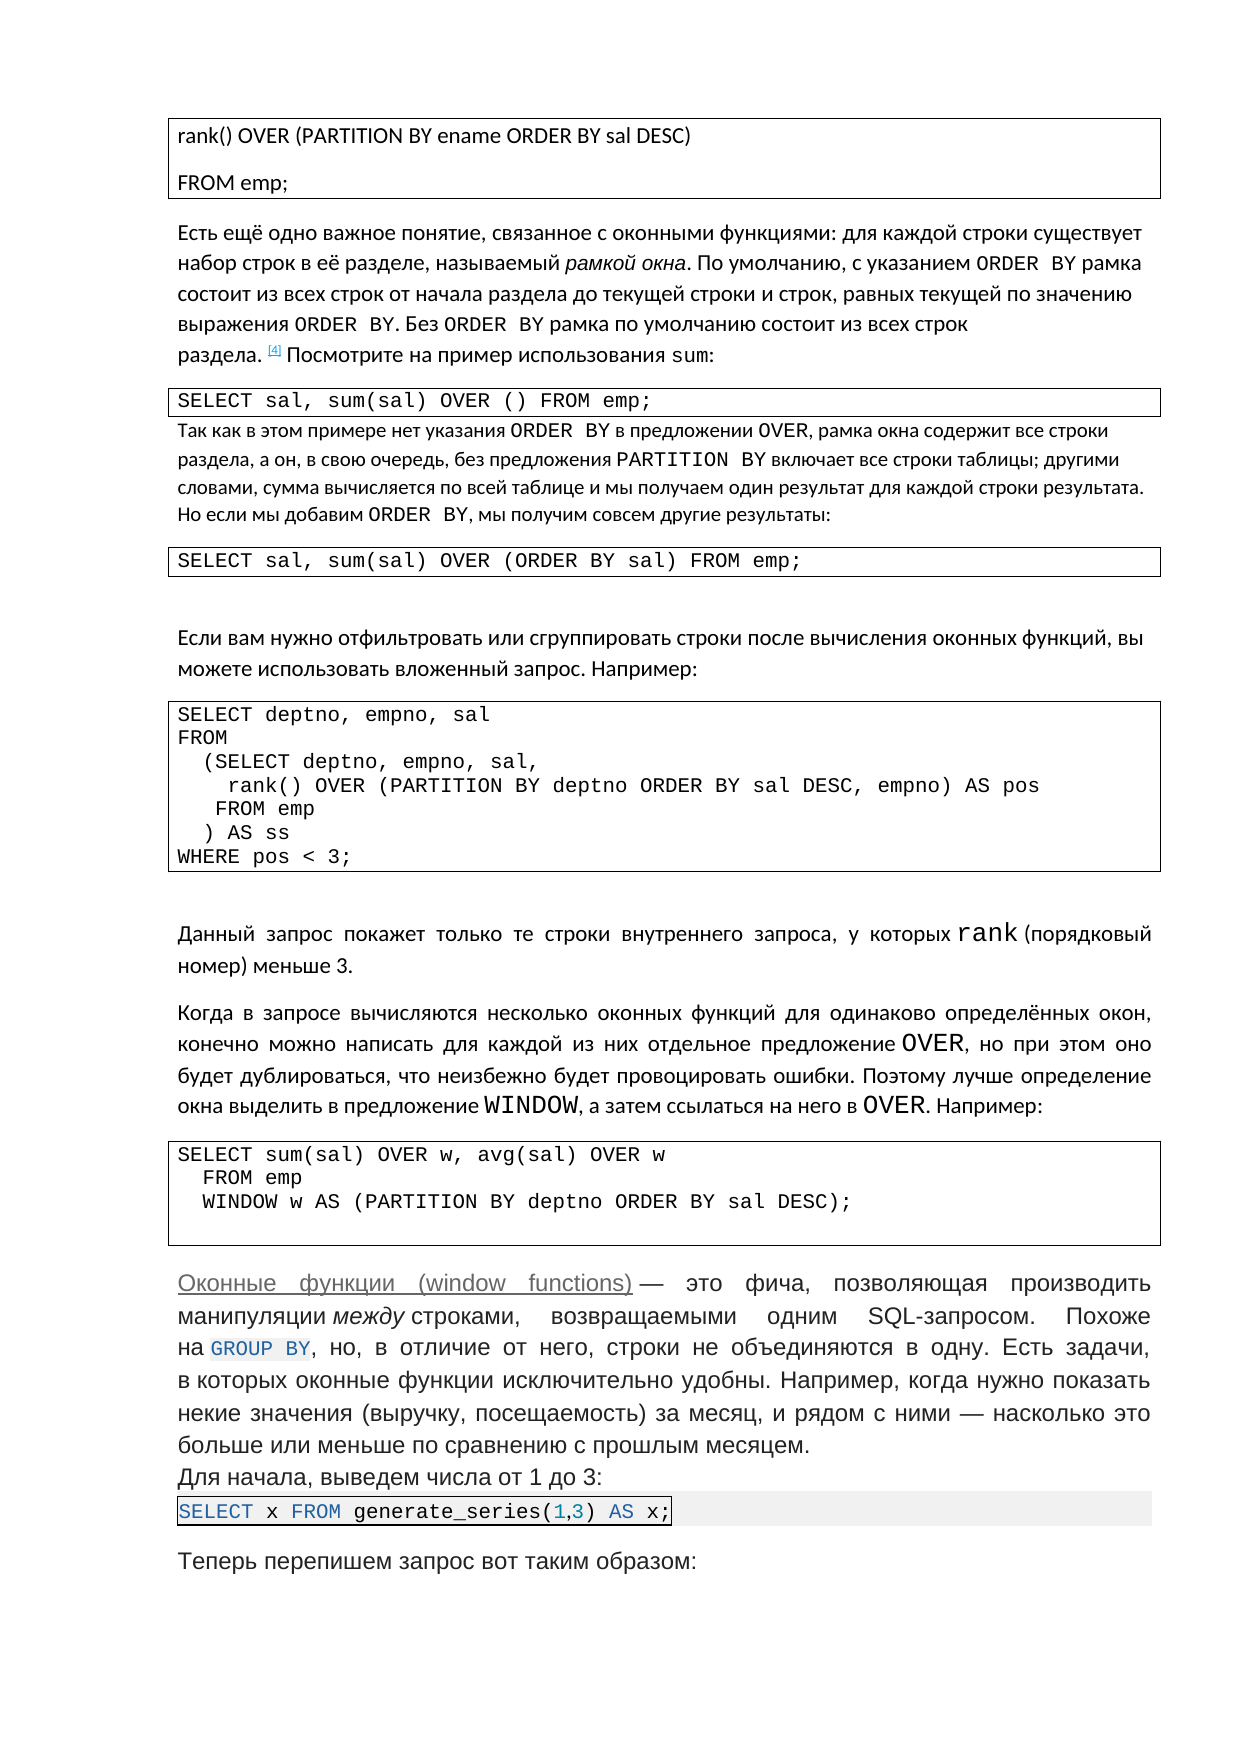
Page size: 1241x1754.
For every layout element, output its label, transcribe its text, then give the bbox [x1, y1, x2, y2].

text FROM [177, 727, 1152, 751]
text Если вам нужно отфильтровать или сгруппировать строки после вычисления оконных функций, вы можете использовать вложенный запрос. Например: [177, 623, 1152, 682]
text SELECT sum(sal) OVER w, avg(sal) OVER w [169, 1142, 1160, 1167]
text FROM emp [177, 798, 1152, 822]
text ) AS ss [177, 822, 1152, 842]
text Для начала, выведем числа от 1 до 3: [177, 1458, 1152, 1491]
text rank() OVER (PARTITION BY deptno ORDER BY sal DESC, empno) AS pos [177, 775, 1152, 798]
text Оконные функции (window functions) — это фича, позволяющая производить манипуляции между строками, возвращаемыми одним SQL-запросом. Похоже на GROUP BY, но, в отличие от него, строки не объединяются в одну. Есть задачи, в которых оконные функции исключительно удобны. Например, когда нужно показать некие значения (выручку, посещаемость) за месяц, и рядом с ними — насколько это больше или меньше по сравнению с прошлым месяцем. [177, 1264, 1152, 1458]
text Данный запрос покажет только те строки внутреннего запроса, у которых rank (порядковый номер) меньше 3. [177, 919, 1152, 979]
text SELECT sal, sum(sal) OVER () FROM emp; [169, 389, 1160, 416]
text Когда в запросе вычисляются несколько оконных функций для одинаково определённых окон, конечно можно написать для каждой из них отдельное предложение OVER, но при этом оно будет дублироваться, что неизбежно будет провоцировать ошибки. Поэтому лучше определение окна выделить в предложение WINDOW, а затем ссылаться на него в OVER. Например: [177, 998, 1152, 1121]
text SELECT x FROM generate_series(1,3) AS x; [177, 1491, 1152, 1526]
text FROM emp [177, 1167, 1152, 1191]
text Есть ещё одно важное понятие, связанное с оконными функциями: для каждой строки существует набор строк в её разделе, называемый рамкой окна. По умолчанию, с указанием ORDER BY рамка состоит из всех строк от начала раздела до текущей строки и строк, равных текущей по значению выражения ORDER BY. Без ORDER BY рамка по умолчанию состоит из всех строк раздела. [4] Посмотрите на пример использования sum: [177, 218, 1152, 368]
text WINDOW w AS (PARTITION BY deptno ORDER BY sal DESC); [177, 1191, 1152, 1214]
text WHERE pos < 3; [169, 842, 1160, 871]
text Так как в этом примере нет указания ORDER BY в предложении OVER, рамка окна содержит все строки раздела, а он, в свою очередь, без предложения PARTITION BY включает все строки таблицы; другими словами, сумма вычисляется по всей таблице и мы получаем один результат для каждой строки результата. Но если мы добавим ORDER BY, мы получим совсем другие результаты: [177, 417, 1152, 528]
text FROM emp; [169, 165, 1160, 198]
text SELECT sal, sum(sal) OVER (ORDER BY sal) FROM emp; [169, 548, 1160, 576]
text (SELECT deptno, empno, sal, [177, 751, 1152, 775]
text Теперь перепишем запрос вот таким образом: [177, 1542, 1152, 1574]
text rank() OVER (PARTITION BY ename ORDER BY sal DESC) [169, 119, 1160, 149]
text SELECT deptno, empno, sal [169, 702, 1160, 727]
